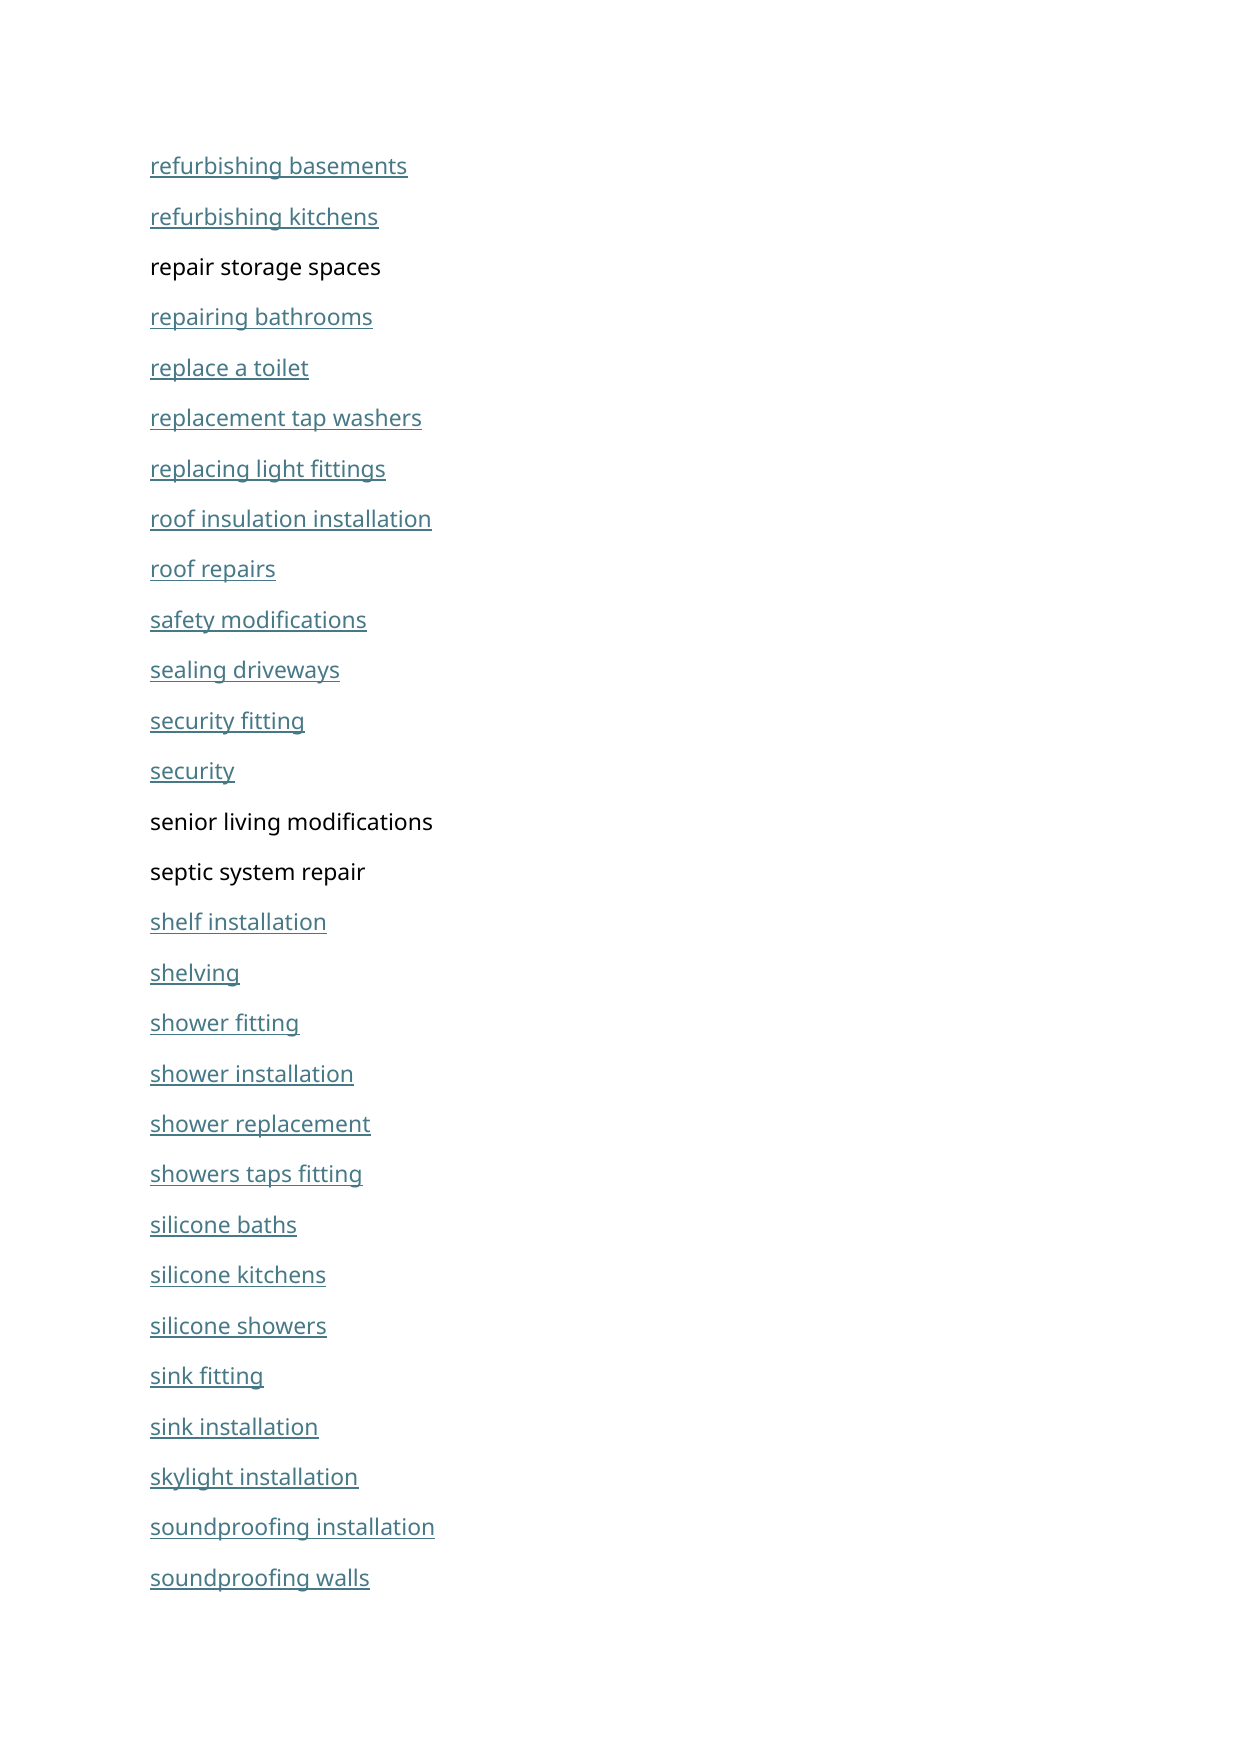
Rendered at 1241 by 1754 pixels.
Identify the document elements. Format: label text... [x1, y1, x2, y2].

text septic system repair [150, 856, 1090, 887]
text shelf installation [150, 906, 1090, 937]
text sealing driveways [150, 654, 1090, 685]
text replacing light fittings [150, 452, 1090, 484]
text replace a toilet [150, 352, 1090, 383]
text soundproofing walls [150, 1562, 1090, 1593]
text shower fitting [150, 1007, 1090, 1038]
text roof repairs [150, 553, 1090, 584]
text refurbishing basements [150, 150, 1090, 181]
text senior living modifications [150, 805, 1090, 837]
text repairing bathrooms [150, 301, 1090, 332]
text replacement tap washers [150, 402, 1090, 433]
text refurbishing kitchens [150, 200, 1090, 232]
text shelving [150, 957, 1090, 988]
text shower replacement [150, 1108, 1090, 1139]
text showers taps fitting [150, 1158, 1090, 1189]
text silicone showers [150, 1309, 1090, 1341]
text security [150, 755, 1090, 786]
text soundproofing installation [150, 1511, 1090, 1542]
text silicone kitchens [150, 1259, 1090, 1290]
text safety modifications [150, 604, 1090, 635]
text silicone baths [150, 1209, 1090, 1240]
text repair storage spaces [150, 251, 1090, 282]
text roof insulation installation [150, 503, 1090, 534]
text security fitting [150, 704, 1090, 736]
text sink installation [150, 1410, 1090, 1442]
text sink fitting [150, 1360, 1090, 1391]
text skylight installation [150, 1461, 1090, 1492]
text shower installation [150, 1057, 1090, 1089]
